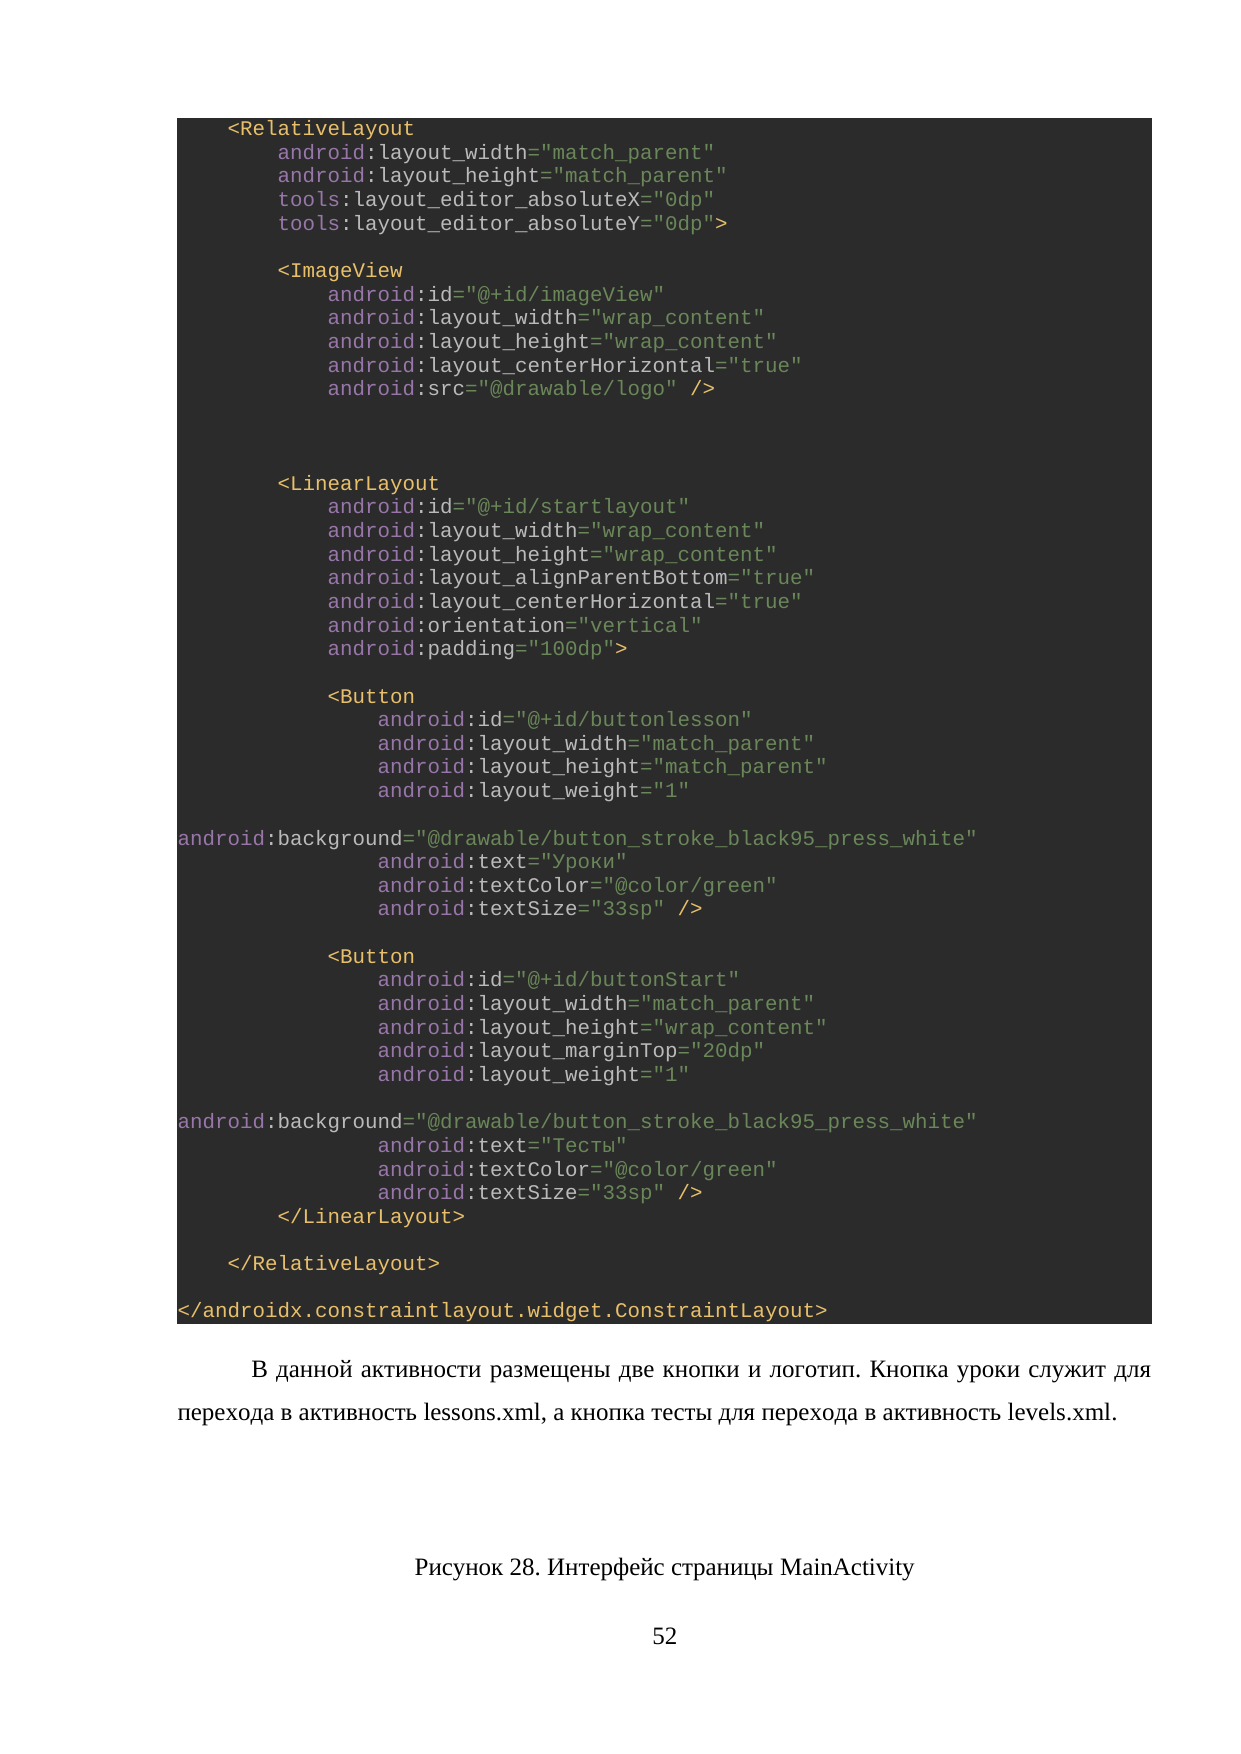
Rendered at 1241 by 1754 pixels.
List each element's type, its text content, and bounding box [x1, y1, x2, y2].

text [177, 118, 1152, 1324]
text В данной активности размещены две кнопки и логотип. Кнопка уроки служит для перехода в активность lessons.xml, а кнопка тесты для перехода в активность levels.xml. [177, 1354, 1152, 1426]
text Рисунок 28. Интерфейс страницы MainActivity [177, 1552, 1152, 1581]
